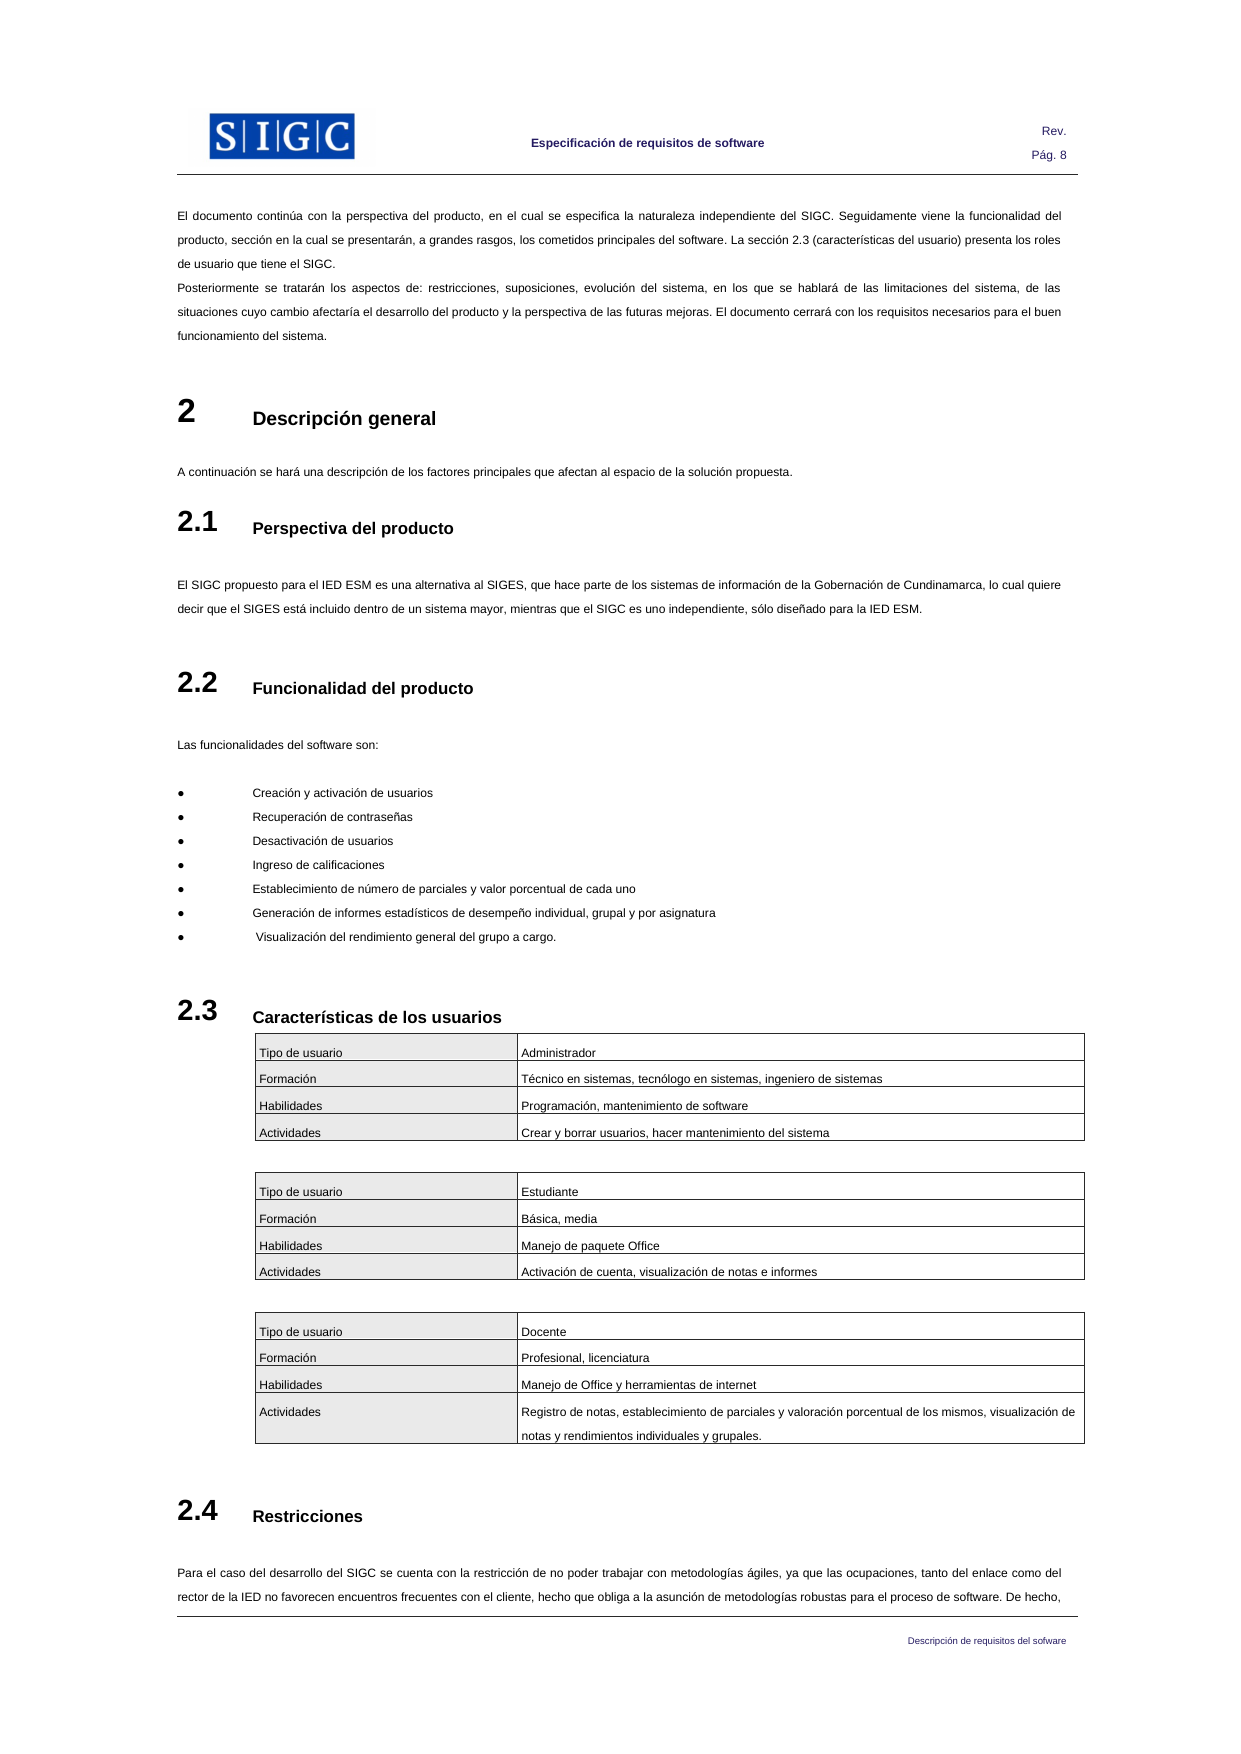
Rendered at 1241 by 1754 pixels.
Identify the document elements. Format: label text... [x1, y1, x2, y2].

table_cell Profesional, licenciatura [518, 1340, 1084, 1365]
table_cell Crear y borrar usuarios, hacer mantenimiento del sistema [518, 1114, 1084, 1140]
table_cell Actividades [256, 1393, 517, 1443]
list Generación de informes estadísticos de desempeño individual, grupal y por asignatura [177, 896, 1063, 920]
picture [188, 108, 376, 167]
table_header Tipo de usuario [256, 1173, 517, 1199]
list Ingreso de calificaciones [177, 848, 1063, 872]
table_cell Actividades [256, 1254, 517, 1279]
text A continuación se hará una descripción de los factores principales que afectan al espacio de la solución propuesta. [177, 455, 1063, 479]
table_header Administrador [518, 1034, 1084, 1059]
list Desactivación de usuarios [177, 824, 1063, 848]
list Recuperación de contraseñas [177, 800, 1063, 824]
list Restricciones [177, 1493, 1063, 1526]
list Establecimiento de número de parciales y valor porcentual de cada uno [177, 872, 1063, 896]
text Las funcionalidades del software son: [177, 728, 1063, 752]
list Perspectiva del producto [177, 504, 1063, 537]
table_cell Manejo de Office y herramientas de internet [518, 1366, 1084, 1392]
table_cell Formación [256, 1200, 517, 1226]
table_cell Programación, mantenimiento de software [518, 1087, 1084, 1113]
list Funcionalidad del producto [177, 664, 1063, 698]
table_cell Activación de cuenta, visualización de notas e informes [518, 1254, 1084, 1279]
table_cell Formación [256, 1340, 517, 1365]
table_header Estudiante [518, 1173, 1084, 1199]
table_header Tipo de usuario [256, 1313, 517, 1338]
table_cell Formación [256, 1061, 517, 1086]
text El SIGC propuesto para el IED ESM es una alternativa al SIGES, que hace parte de los sistemas de información de la Gobernación de Cundinamarca, lo cual quiere decir que el SIGES está incluido dentro de un sistema mayor, mientras que el SIGC es uno independiente, sólo diseñado para la IED ESM. [177, 568, 1063, 616]
list Descripción general [177, 392, 1063, 430]
table_cell Manejo de paquete Office [518, 1227, 1084, 1252]
table_cell Habilidades [256, 1227, 517, 1252]
table_header Tipo de usuario [256, 1034, 517, 1059]
table_cell Habilidades [256, 1087, 517, 1113]
table_cell Básica, media [518, 1200, 1084, 1226]
table_cell Habilidades [256, 1366, 517, 1392]
table_header Docente [518, 1313, 1084, 1338]
text El documento continúa con la perspectiva del producto, en el cual se especifica la naturaleza independiente del SIGC. Seguidamente viene la funcionalidad del producto, sección en la cual se presentarán, a grandes rasgos, los cometidos principales del software. La sección 2.3 (características del usuario) presenta los roles de usuario que tiene el SIGC. [177, 199, 1063, 271]
table_cell Técnico en sistemas, tecnólogo en sistemas, ingeniero de sistemas [518, 1061, 1084, 1086]
table_cell Registro de notas, establecimiento de parciales y valoración porcentual de los mismos, visualización de notas y rendimientos individuales y grupales. [518, 1393, 1084, 1443]
list Visualización del rendimiento general del grupo a cargo. [177, 920, 1063, 944]
text Posteriormente se tratarán los aspectos de: restricciones, suposiciones, evolución del sistema, en los que se hablará de las limitaciones del sistema, de las situaciones cuyo cambio afectaría el desarrollo del producto y la perspectiva de las futuras mejoras. El documento cerrará con los requisitos necesarios para el buen funcionamiento del sistema. [177, 271, 1063, 343]
table_cell Actividades [256, 1114, 517, 1140]
list Características de los usuarios [177, 993, 1063, 1026]
list Creación y activación de usuarios [177, 776, 1063, 800]
